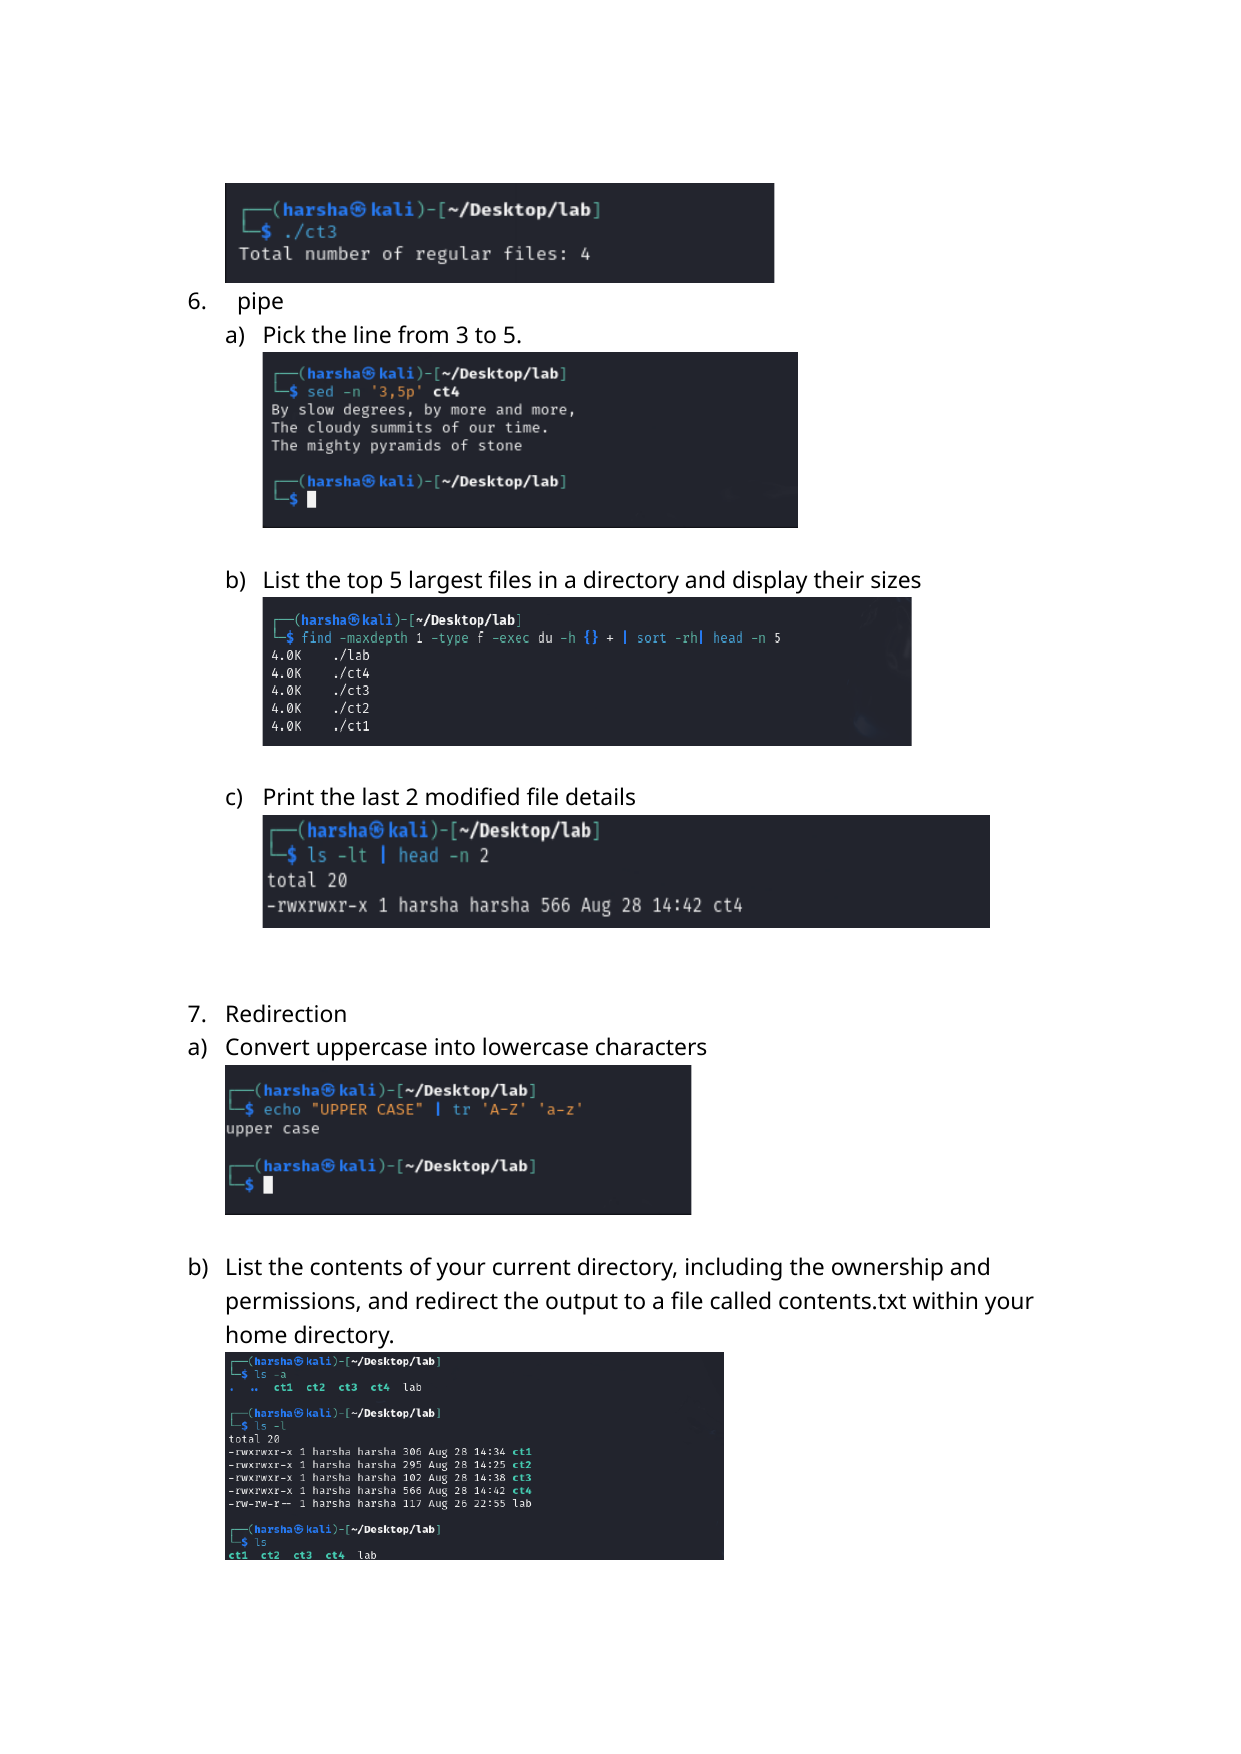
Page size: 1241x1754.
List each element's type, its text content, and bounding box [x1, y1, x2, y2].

list Pick the line from 3 to 5. [225, 319, 1090, 350]
list pipe [187, 285, 1090, 316]
picture [225, 1065, 692, 1215]
picture [262, 597, 912, 746]
list Redirection [187, 997, 1090, 1029]
picture [262, 352, 798, 528]
list List the contents of your current directory, including the ownership and permissions, and redirect the output to a file called contents.txt within your home directory. [187, 1251, 1090, 1350]
list Convert uppercase into lowercase characters [187, 1031, 1090, 1062]
picture [262, 815, 990, 928]
picture [225, 1352, 724, 1560]
picture [225, 183, 775, 283]
list Print the last 2 modified file details [225, 781, 1090, 812]
list List the top 5 largest files in a directory and display their sizes [225, 564, 1090, 595]
